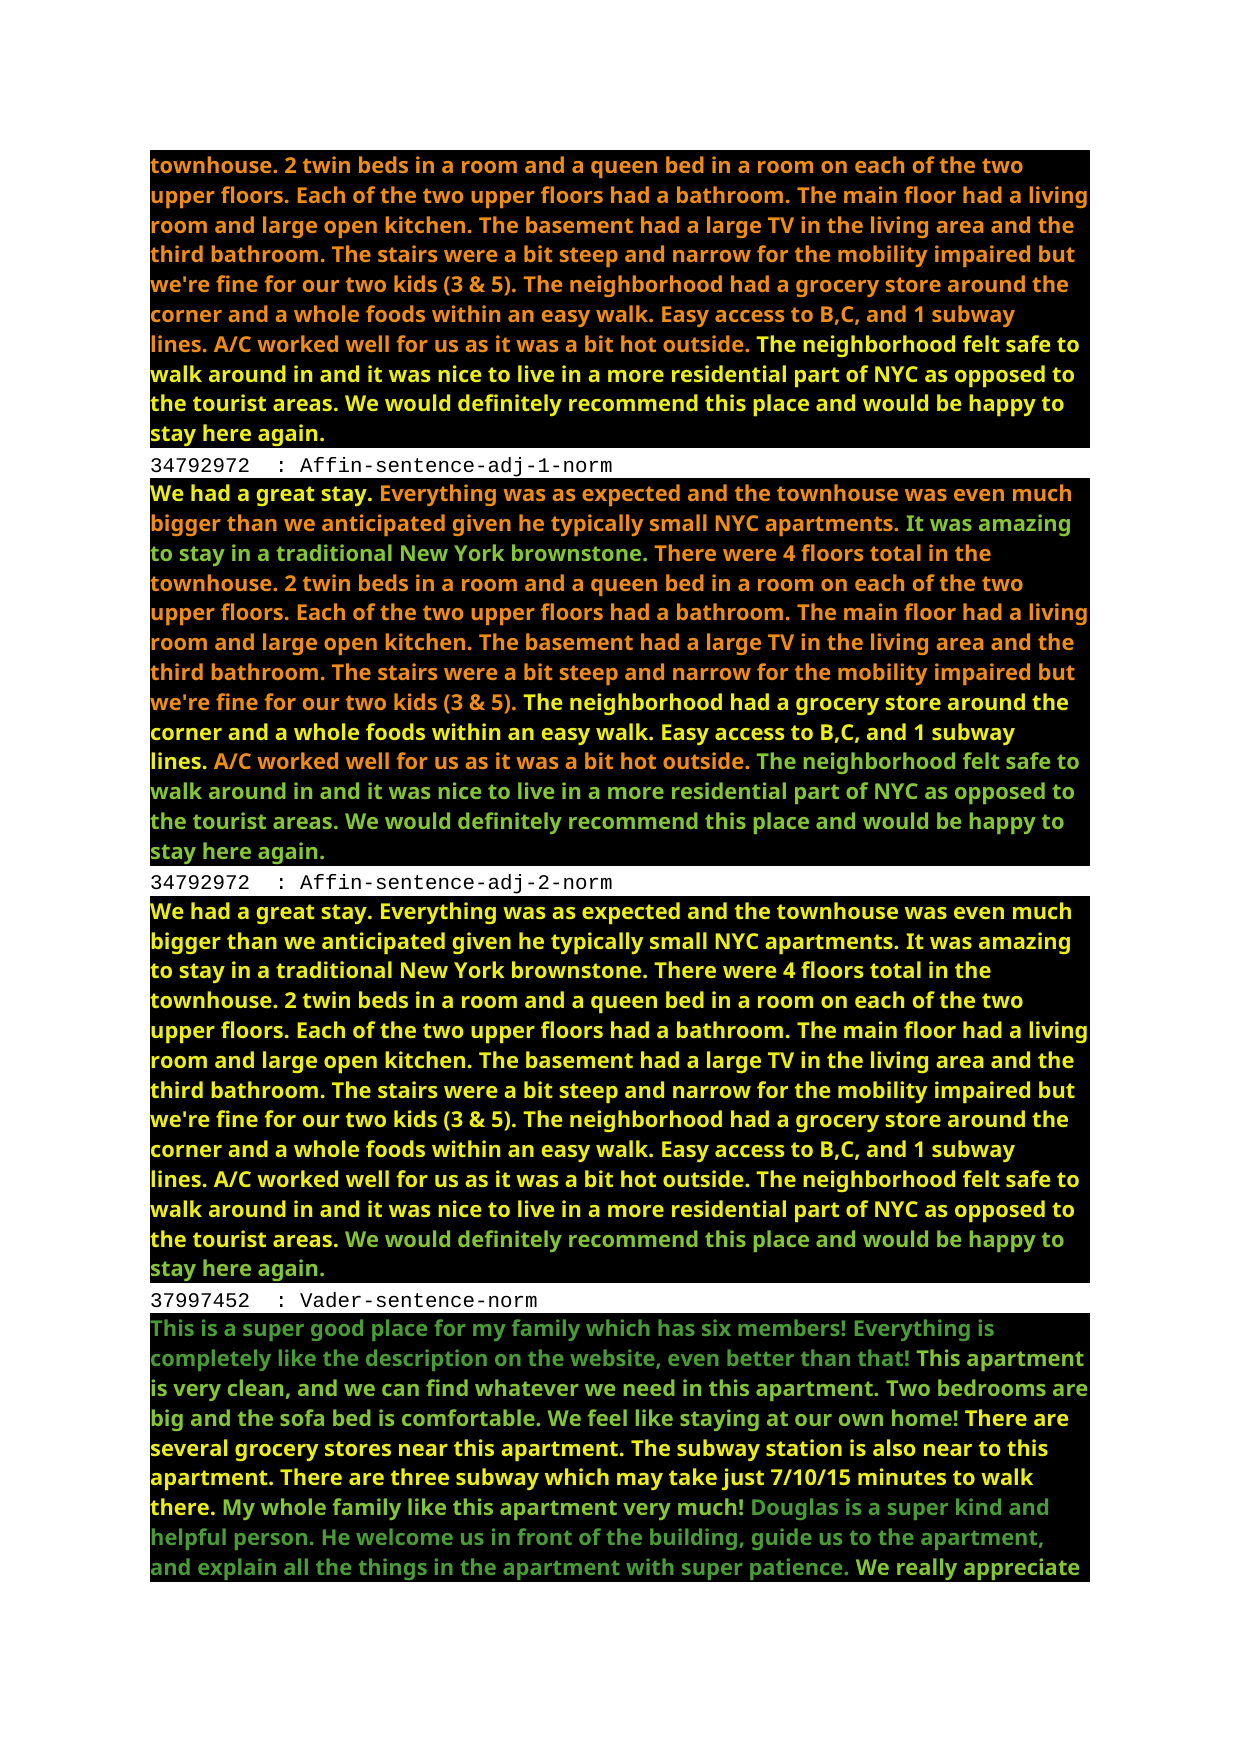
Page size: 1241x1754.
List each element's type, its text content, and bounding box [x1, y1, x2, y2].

text 34792972 : Affin-sentence-adj-2-norm [150, 866, 1090, 896]
text 37997452 : Vader-sentence-norm [150, 1283, 1090, 1313]
text 34792972 : Affin-sentence-adj-1-norm [150, 448, 1090, 478]
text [150, 1313, 1090, 1582]
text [150, 150, 1090, 448]
